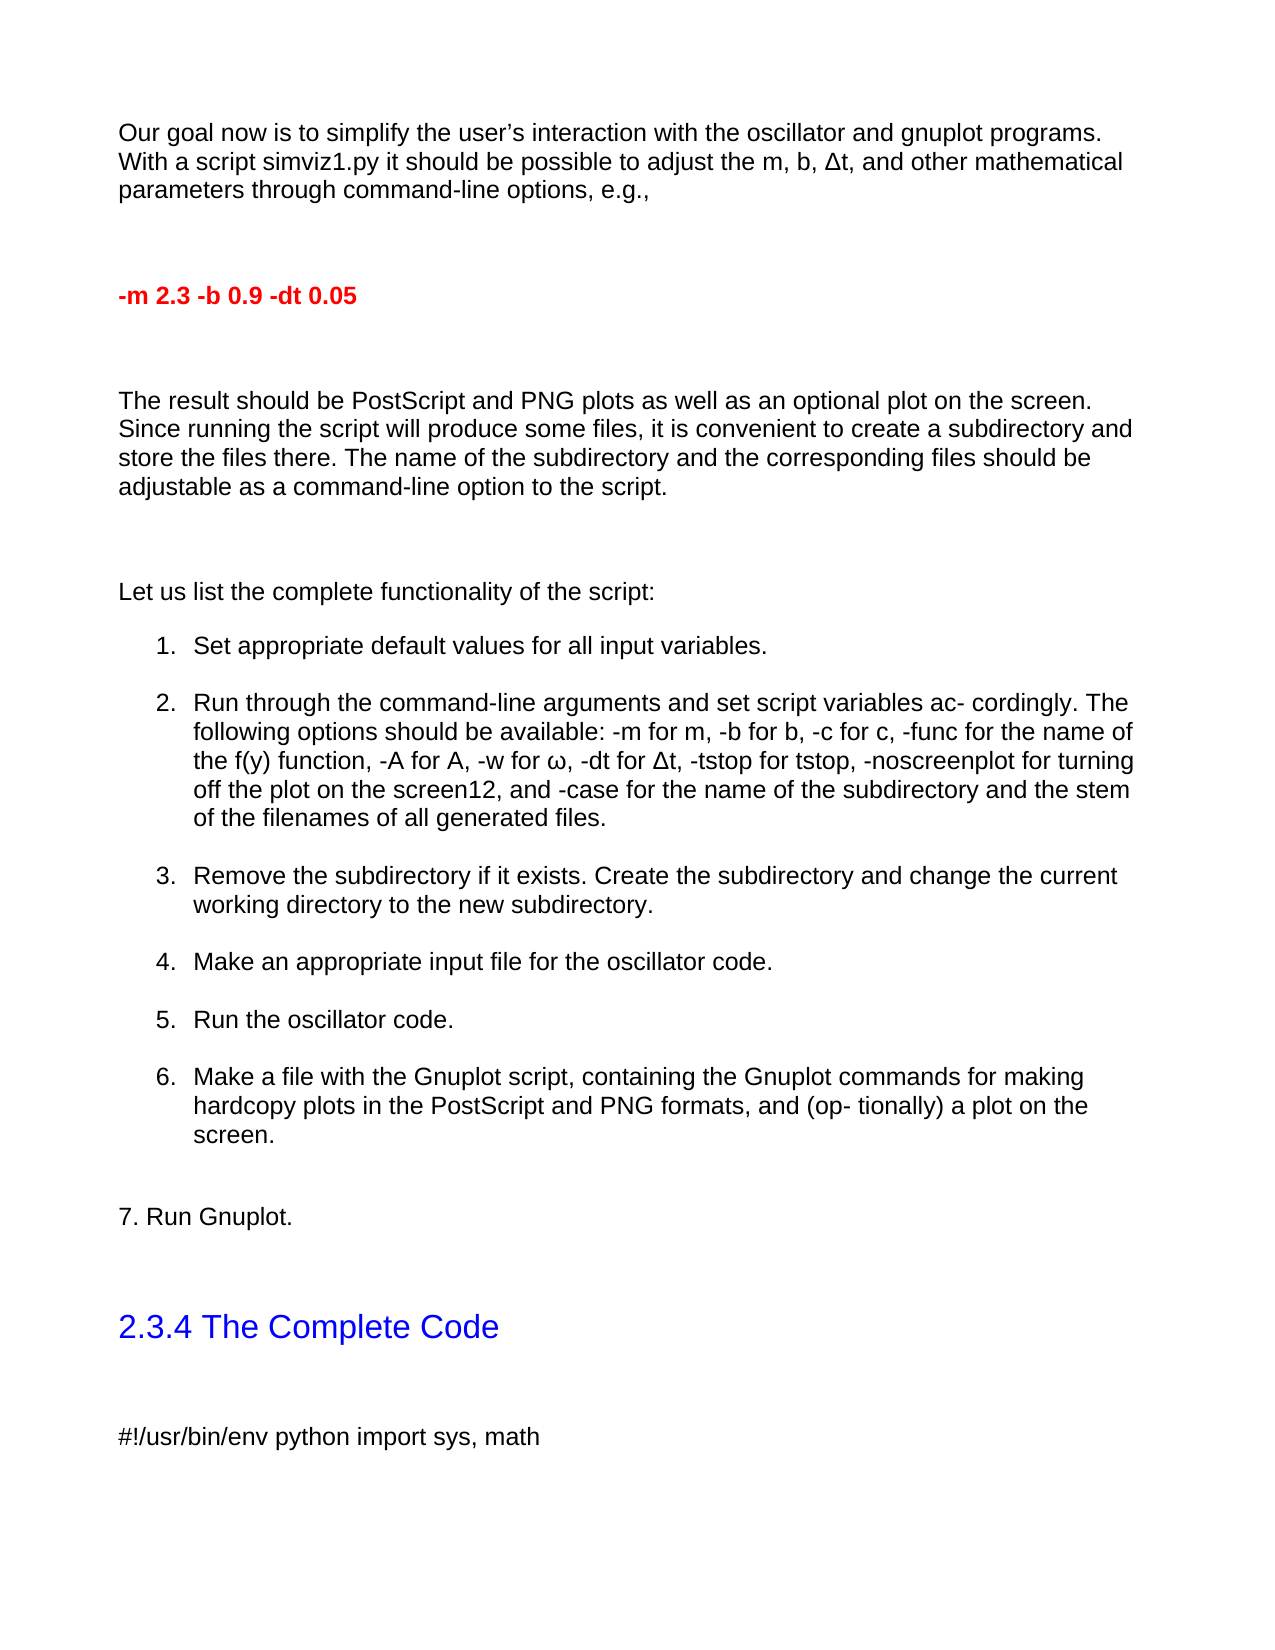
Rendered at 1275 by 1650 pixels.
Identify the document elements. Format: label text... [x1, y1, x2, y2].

text 2.3.4 The Complete Code [118, 1307, 1157, 1346]
text Our goal now is to simplify the user’s interaction with the oscillator and gnuplot programs. With a script simviz1.py it should be possible to adjust the m, b, Δt, and other mathematical parameters through command-line options, e.g., [118, 118, 1157, 204]
text 7. Run Gnuplot. [118, 1202, 1157, 1231]
text Let us list the complete functionality of the script: [118, 577, 1157, 606]
list Make an appropriate input file for the oscillator code. [156, 947, 1157, 1004]
list Set appropriate default values for all input variables. [156, 631, 1157, 688]
text -m 2.3 -b 0.9 -dt 0.05 [118, 281, 1157, 309]
list Run the oscillator code. [156, 1004, 1157, 1062]
list Remove the subdirectory if it exists. Create the subdirectory and change the current working directory to the new subdirectory. [156, 861, 1157, 947]
text The result should be PostScript and PNG plots as well as an optional plot on the screen. Since running the script will produce some files, it is convenient to create a subdirectory and store the files there. The name of the subdirectory and the corresponding files should be adjustable as a command-line option to the script. [118, 386, 1157, 501]
list Make a file with the Gnuplot script, containing the Gnuplot commands for making hardcopy plots in the PostScript and PNG formats, and (op- tionally) a plot on the screen. [156, 1062, 1157, 1177]
text #!/usr/bin/env python import sys, math [118, 1422, 1157, 1451]
list Run through the command-line arguments and set script variables ac- cordingly. The following options should be available: -m for m, -b for b, -c for c, -func for the name of the f(y) function, -A for A, -w for ω, -dt for Δt, -tstop for tstop, -noscreenplot for turning off the plot on the screen12, and -case for the name of the subdirectory and the stem of the filenames of all generated files. [156, 688, 1157, 861]
